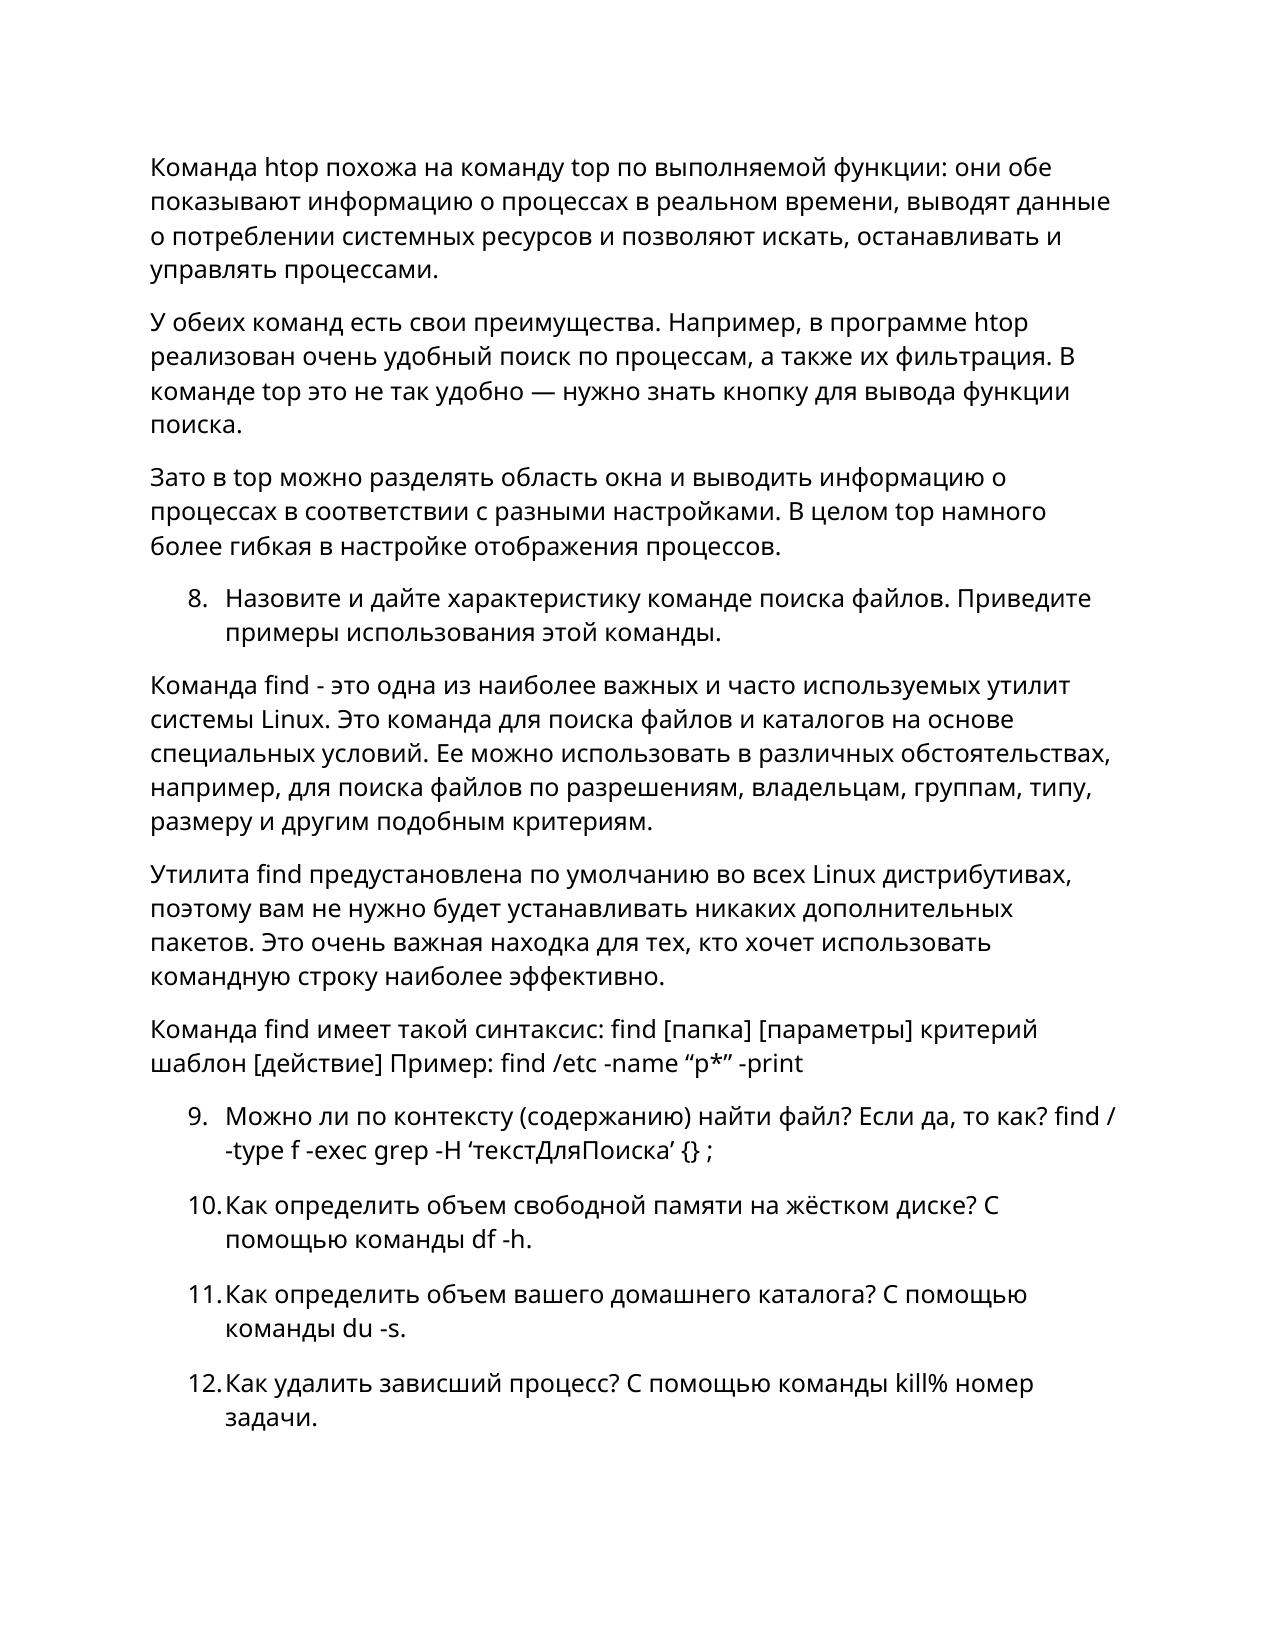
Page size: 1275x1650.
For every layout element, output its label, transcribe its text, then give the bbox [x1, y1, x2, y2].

text Команда find имеет такой синтаксис: find [папка] [параметры] критерий шаблон [действие] Пример: find /etc -name “p*” -print [150, 1012, 1125, 1080]
text Команда find - это одна из наиболее важных и часто используемых утилит системы Linux. Это команда для поиска файлов и каталогов на основе специальных условий. Ее можно использовать в различных обстоятельствах, например, для поиска файлов по разрешениям, владельцам, группам, типу, размеру и другим подобным критериям. [150, 668, 1125, 838]
text Команда htop похожа на команду top по выполняемой функции: они обе показывают информацию о процессах в реальном времени, выводят данные о потреблении системных ресурсов и позволяют искать, останавливать и управлять процессами. [150, 150, 1125, 286]
text Зато в top можно разделять область окна и выводить информацию о процессах в соответствии с разными настройками. В целом top намного более гибкая в настройке отображения процессов. [150, 460, 1125, 562]
text Утилита find предустановлена по умолчанию во всех Linux дистрибутивах, поэтому вам не нужно будет устанавливать никаких дополнительных пакетов. Это очень важная находка для тех, кто хочет использовать командную строку наиболее эффективно. [150, 857, 1125, 993]
list Как определить объем вашего домашнего каталога? С помощью команды du -s. [187, 1277, 1125, 1345]
text У обеих команд есть свои преимущества. Например, в программе htop реализован очень удобный поиск по процессам, а также их фильтрация. В команде top это не так удобно — нужно знать кнопку для вывода функции поиска. [150, 305, 1125, 441]
list Как удалить зависший процесс? С помощью команды kill% номер задачи. [187, 1366, 1125, 1434]
list Назовите и дайте характеристику команде поиска файлов. Приведите примеры использования этой команды. [187, 581, 1125, 649]
list Как определить объем свободной памяти на жёстком диске? С помощью команды df -h. [187, 1188, 1125, 1256]
list Можно ли по контексту (содержанию) найти файл? Если да, то как? find / -type f -exec grep -H ‘текстДляПоиска’ {} ; [187, 1099, 1125, 1167]
